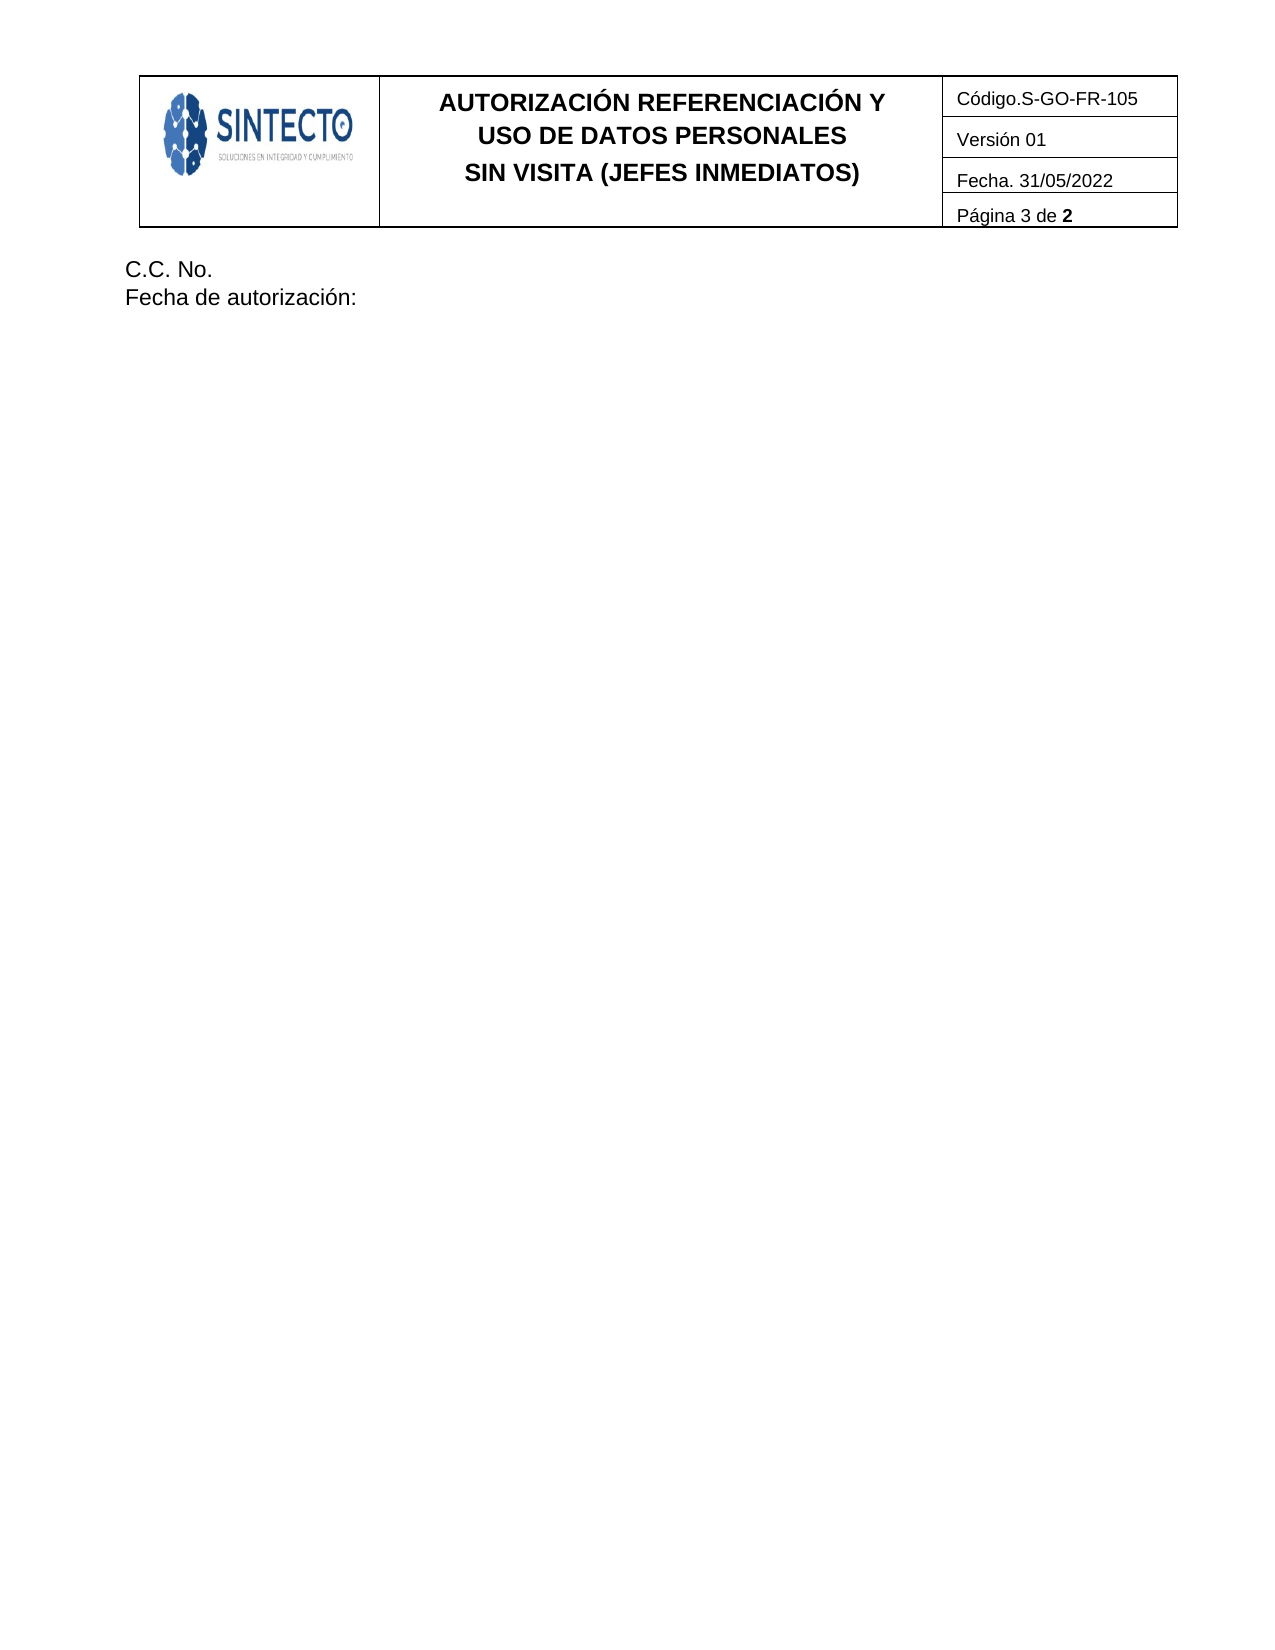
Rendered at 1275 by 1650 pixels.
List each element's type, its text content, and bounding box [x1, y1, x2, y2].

text Fecha de autorización: [125, 284, 380, 310]
picture [163, 92, 353, 176]
text Nombre: C.C. No. [125, 256, 262, 282]
